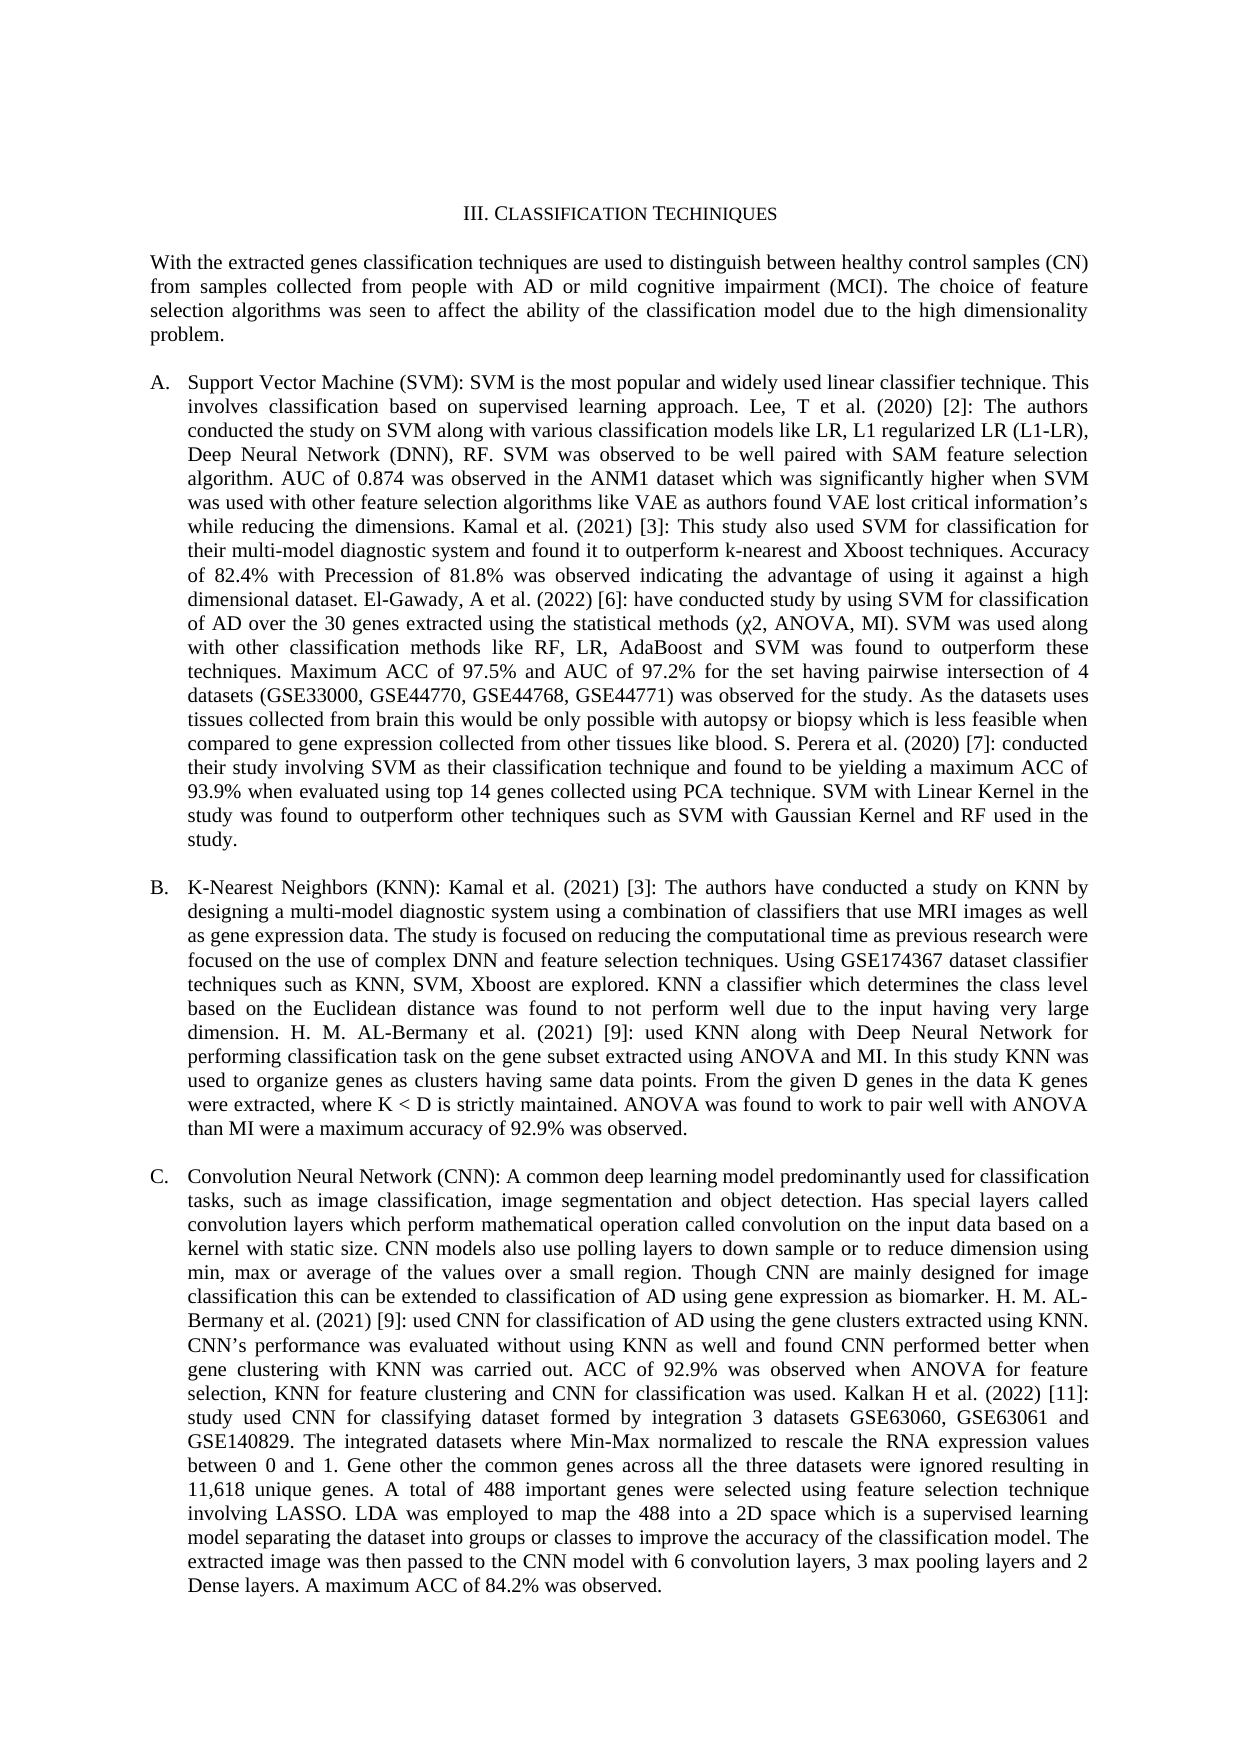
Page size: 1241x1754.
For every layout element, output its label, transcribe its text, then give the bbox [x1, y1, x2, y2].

list K-Nearest Neighbors (KNN): Kamal et al. (2021) [3]: The authors have conducted a study on KNN by designing a multi-model diagnostic system using a combination of classifiers that use MRI images as well as gene expression data. The study is focused on reducing the computational time as previous research were focused on the use of complex DNN and feature selection techniques. Using GSE174367 dataset classifier techniques such as KNN, SVM, Xboost are explored. KNN a classifier which determines the class level based on the Euclidean distance was found to not perform well due to the input having very large dimension. H. M. AL-Bermany et al. (2021) [9]: used KNN along with Deep Neural Network for performing classification task on the gene subset extracted using ANOVA and MI. In this study KNN was used to organize genes as clusters having same data points. From the given D genes in the data K genes were extracted, where K < D is strictly maintained. ANOVA was found to work to pair well with ANOVA than MI were a maximum accuracy of 92.9% was observed. [150, 875, 1090, 1140]
list Support Vector Machine (SVM): SVM is the most popular and widely used linear classifier technique. This involves classification based on supervised learning approach. Lee, T et al. (2020) [2]: The authors conducted the study on SVM along with various classification models like LR, L1 regularized LR (L1-LR), Deep Neural Network (DNN), RF. SVM was observed to be well paired with SAM feature selection algorithm. AUC of 0.874 was observed in the ANM1 dataset which was significantly higher when SVM was used with other feature selection algorithms like VAE as authors found VAE lost critical information’s while reducing the dimensions. Kamal et al. (2021) [3]: This study also used SVM for classification for their multi-model diagnostic system and found it to outperform k-nearest and Xboost techniques. Accuracy of 82.4% with Precession of 81.8% was observed indicating the advantage of using it against a high dimensional dataset. El-Gawady, A et al. (2022) [6]: have conducted study by using SVM for classification of AD over the 30 genes extracted using the statistical methods (χ2, ANOVA, MI). SVM was used along with other classification methods like RF, LR, AdaBoost and SVM was found to outperform these techniques. Maximum ACC of 97.5% and AUC of 97.2% for the set having pairwise intersection of 4 datasets (GSE33000, GSE44770, GSE44768, GSE44771) was observed for the study. As the datasets uses tissues collected from brain this would be only possible with autopsy or biopsy which is less feasible when compared to gene expression collected from other tissues like blood. S. Perera et al. (2020) [7]: conducted their study involving SVM as their classification technique and found to be yielding a maximum ACC of 93.9% when evaluated using top 14 genes collected using PCA technique. SVM with Linear Kernel in the study was found to outperform other techniques such as SVM with Gaussian Kernel and RF used in the study. [150, 370, 1090, 851]
text III. CLASSIFICATION TECHINIQUES [150, 200, 1090, 224]
text With the extracted genes classification techniques are used to distinguish between healthy control samples (CN) from samples collected from people with AD or mild cognitive impairment (MCI). The choice of feature selection algorithms was seen to affect the ability of the classification model due to the high dimensionality problem. [150, 250, 1090, 346]
